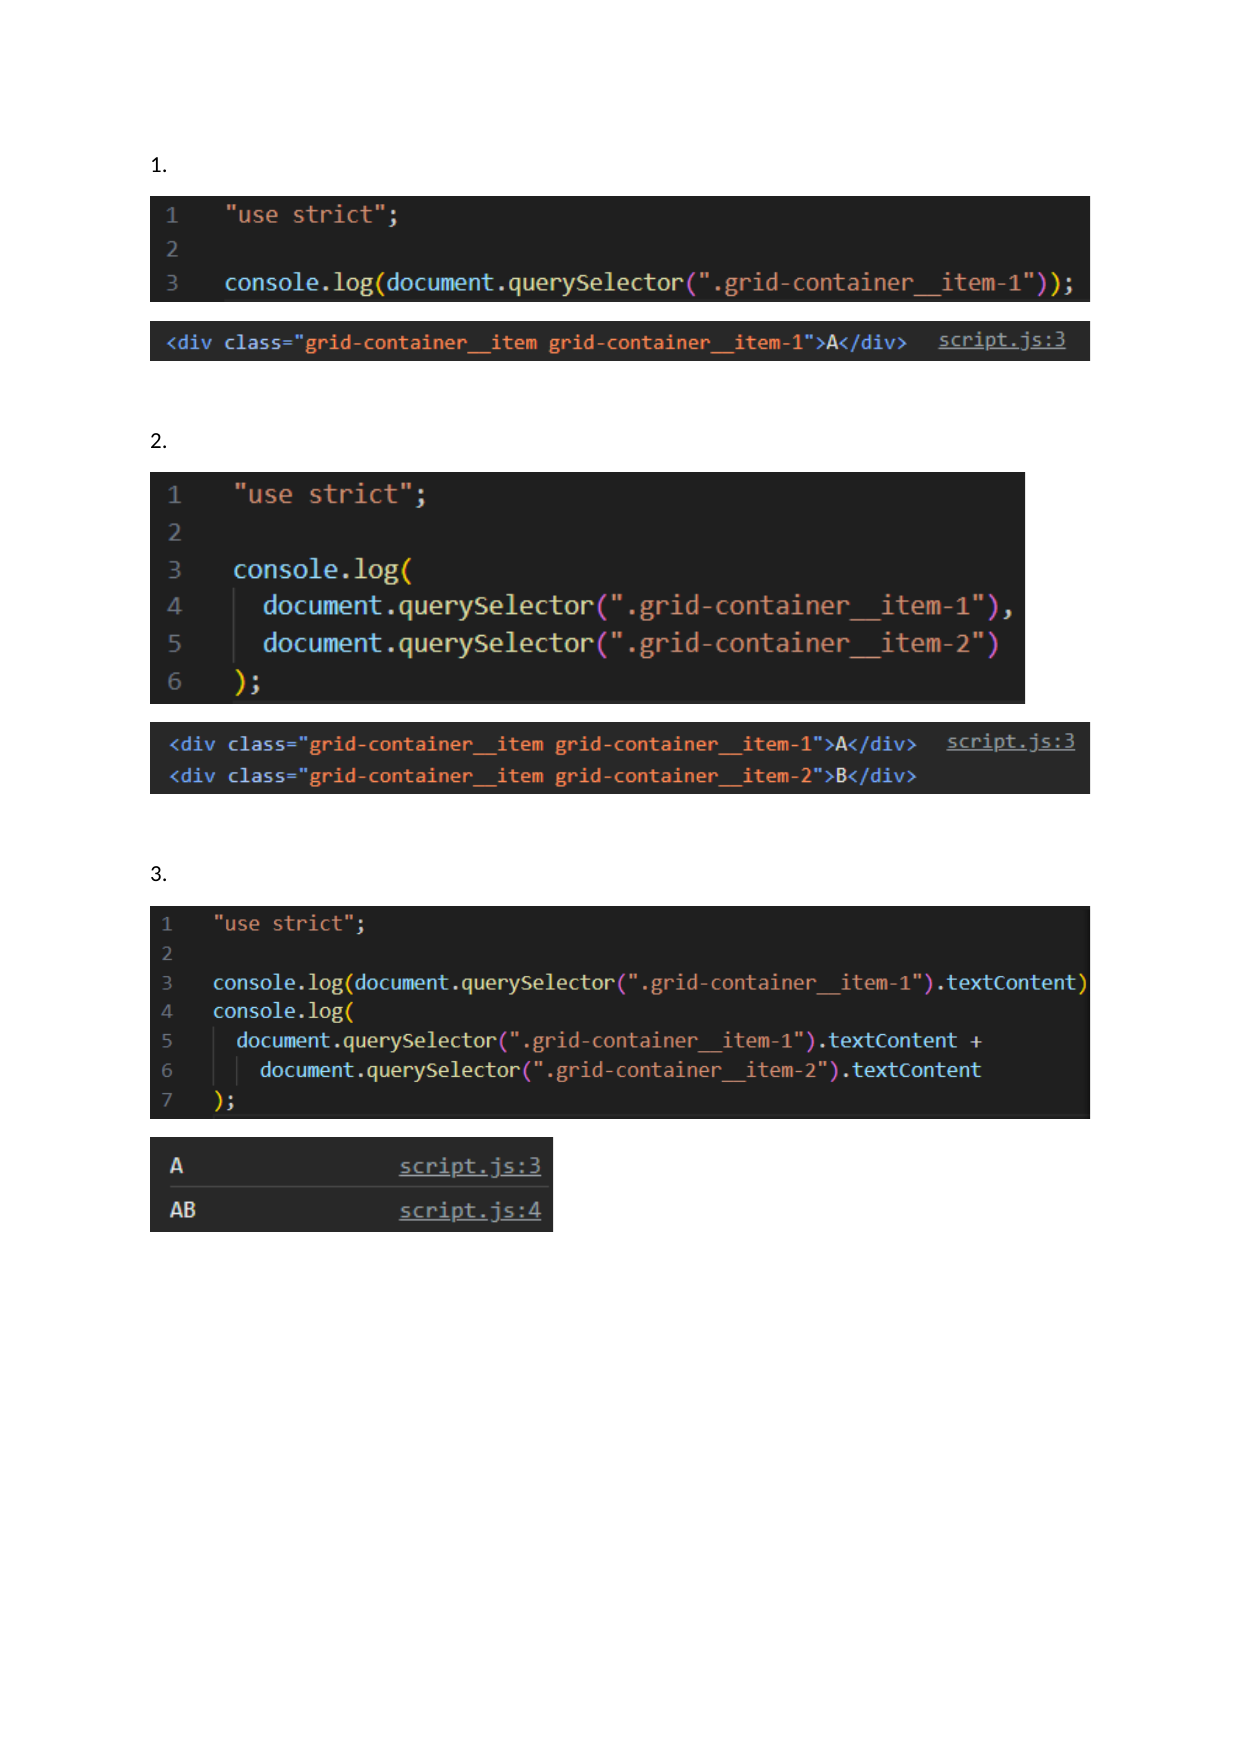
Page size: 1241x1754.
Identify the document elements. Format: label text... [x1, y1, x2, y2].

picture [150, 472, 1025, 704]
text 1. [150, 150, 1090, 178]
picture [150, 1137, 554, 1232]
picture [150, 722, 1091, 794]
picture [150, 906, 1091, 1119]
picture [150, 321, 1091, 361]
text 3. [150, 859, 1090, 887]
picture [150, 196, 1091, 302]
text 2. [150, 426, 1090, 454]
